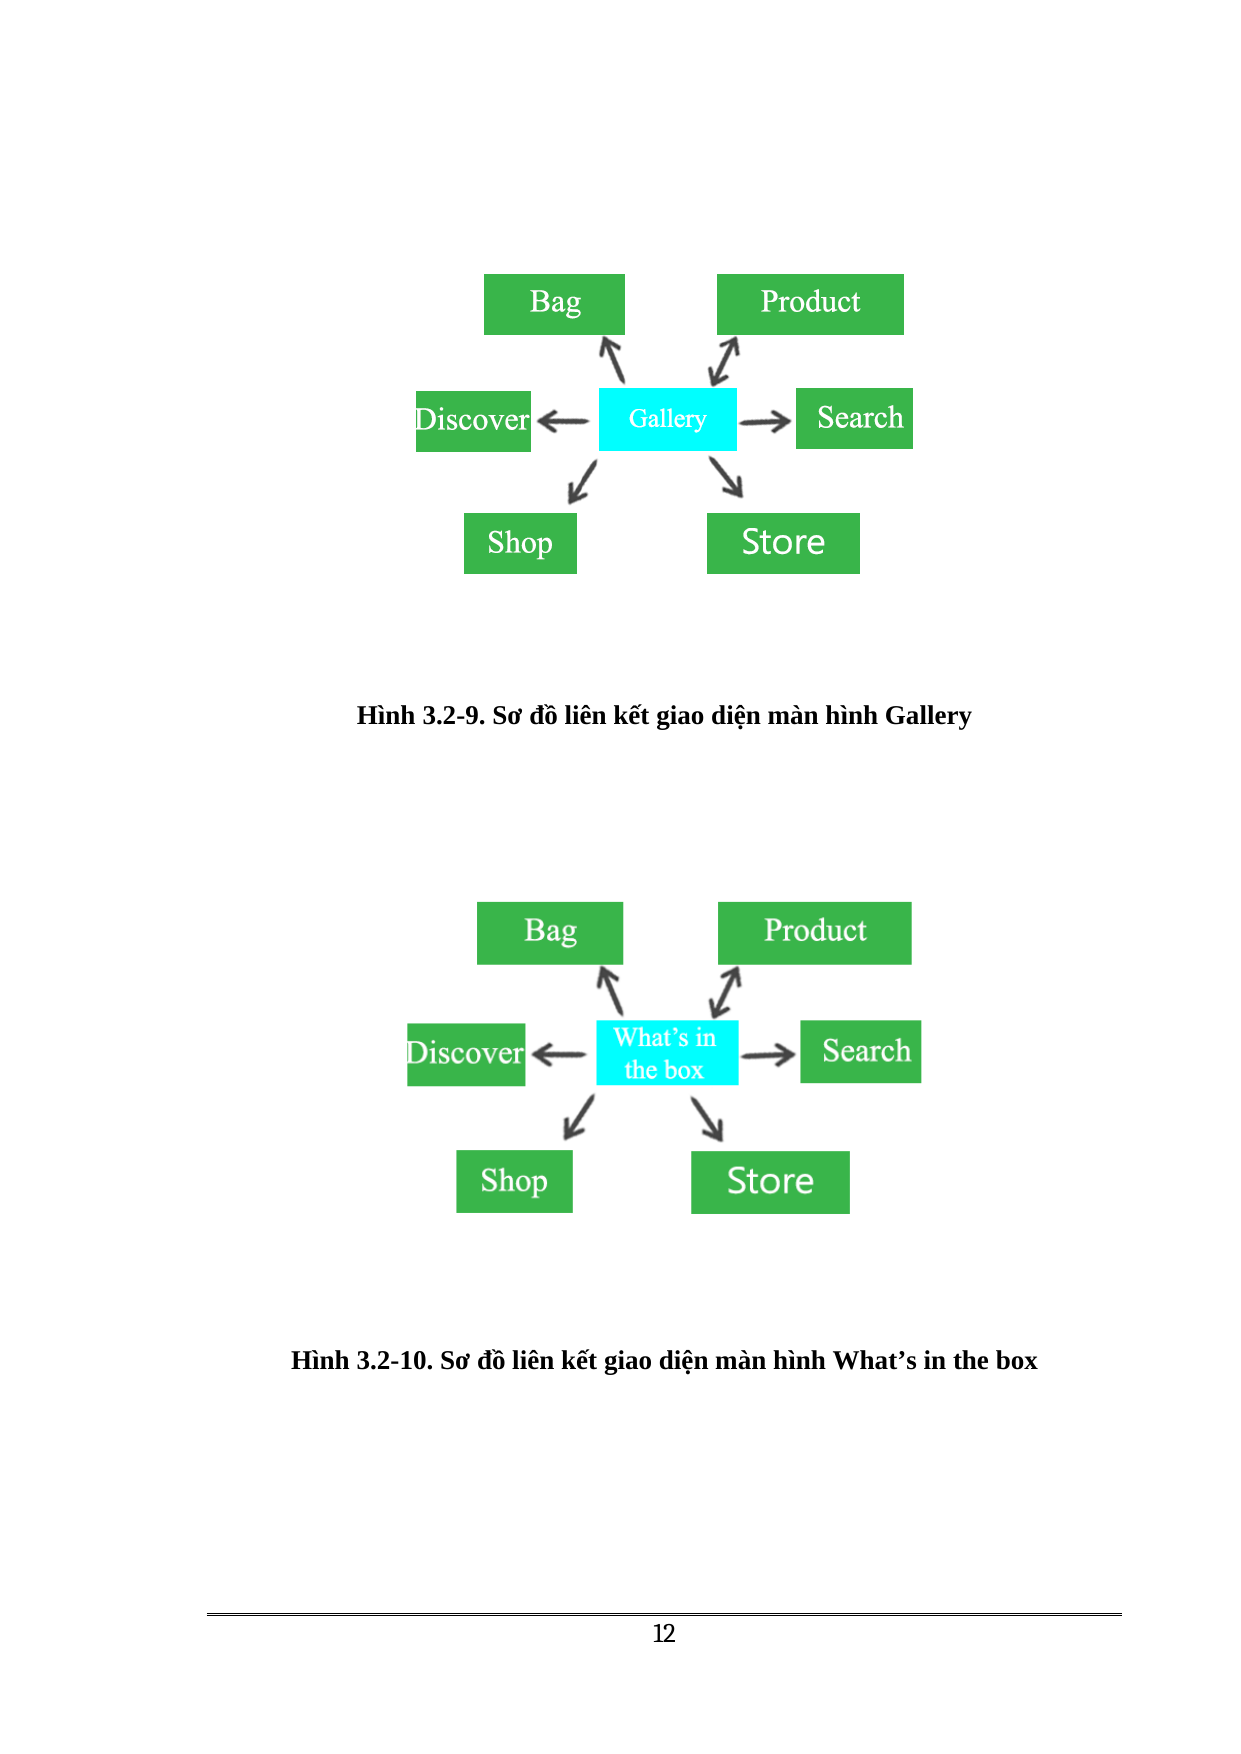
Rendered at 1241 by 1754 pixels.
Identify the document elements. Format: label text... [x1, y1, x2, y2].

picture [407, 802, 922, 1317]
text Hình 3.2-10. Sơ đồ liên kết giao diện màn hình What’s in the box [207, 1344, 1122, 1376]
text Hình 3.2-9. Sơ đồ liên kết giao diện màn hình Gallery [207, 699, 1122, 731]
picture [416, 177, 913, 674]
